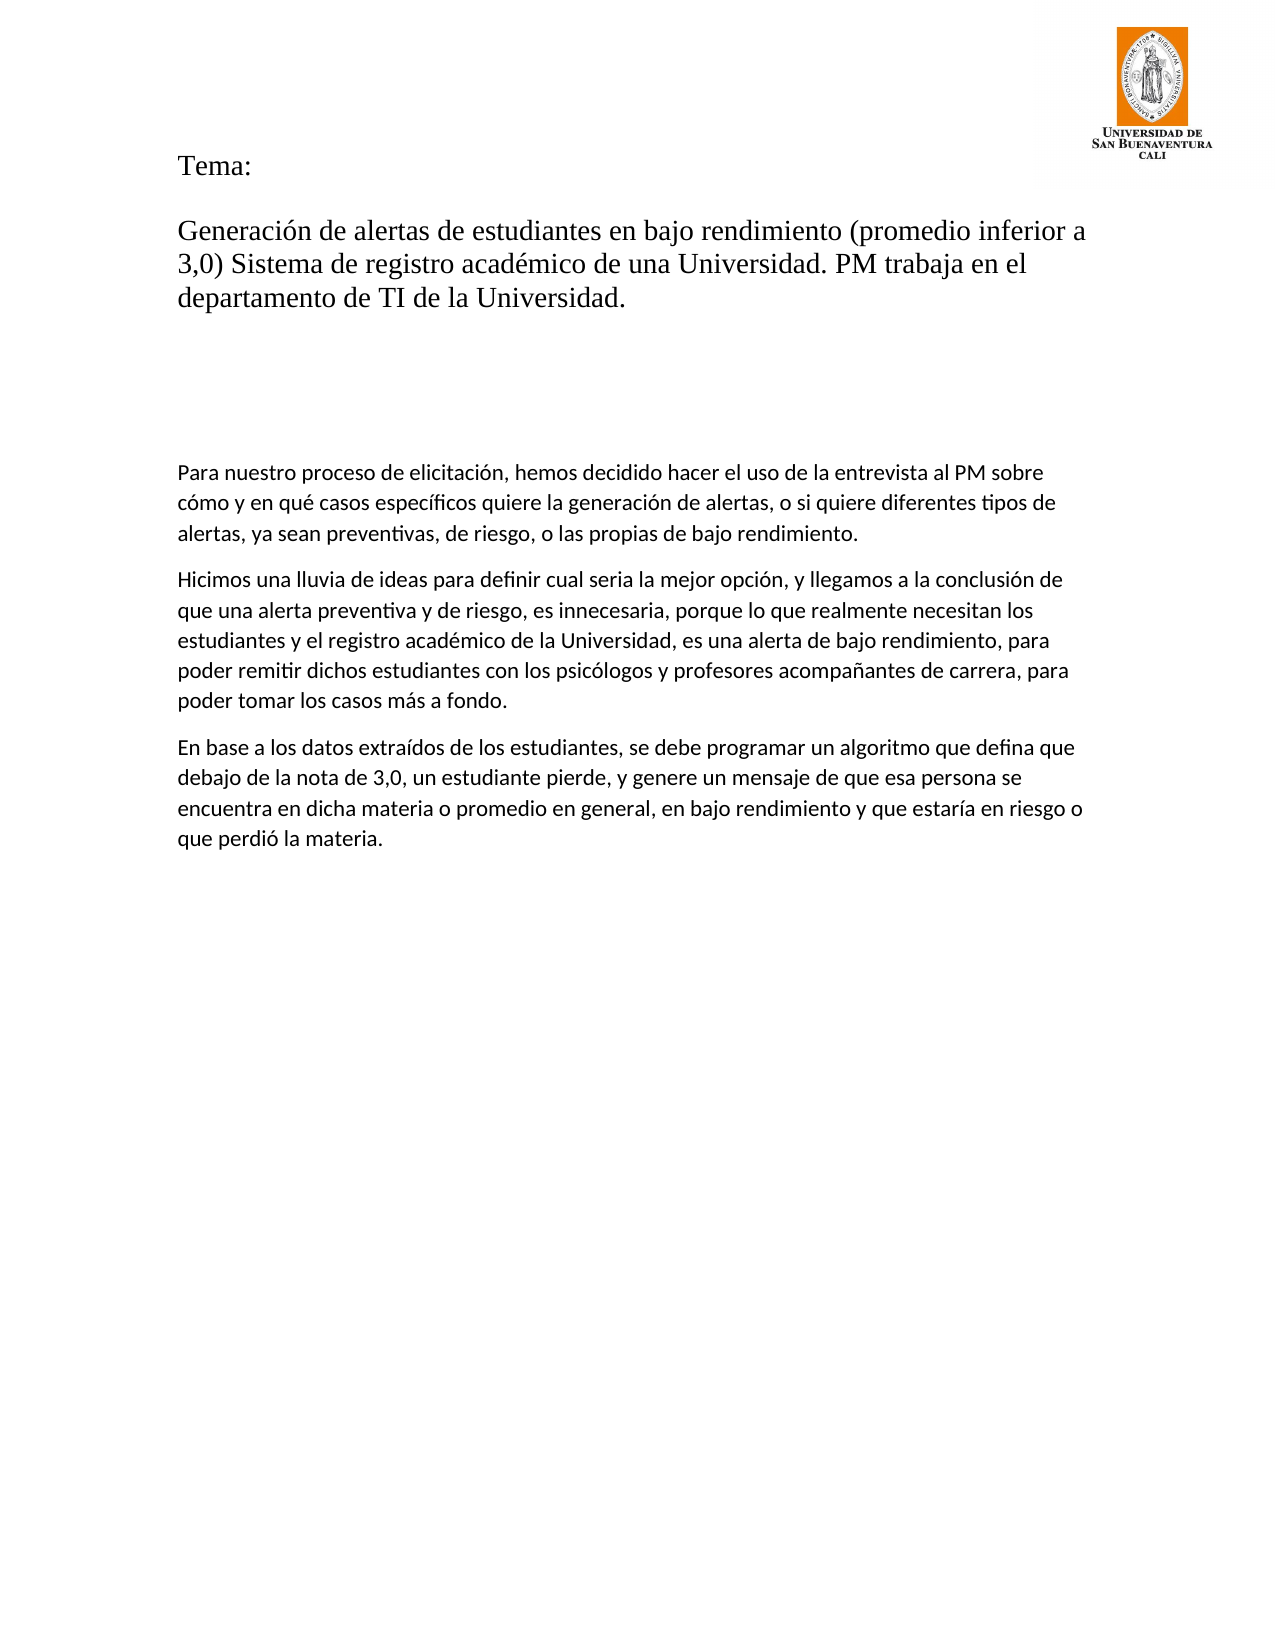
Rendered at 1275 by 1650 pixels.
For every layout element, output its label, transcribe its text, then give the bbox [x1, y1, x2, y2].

text Para nuestro proceso de elicitación, hemos decidido hacer el uso de la entrevista al PM sobre cómo y en qué casos específicos quiere la generación de alertas, o si quiere diferentes tipos de alertas, ya sean preventivas, de riesgo, o las propias de bajo rendimiento. [177, 458, 1098, 547]
text Hicimos una lluvia de ideas para definir cual seria la mejor opción, y llegamos a la conclusión de que una alerta preventiva y de riesgo, es innecesaria, porque lo que realmente necesitan los estudiantes y el registro académico de la Universidad, es una alerta de bajo rendimiento, para poder remitir dichos estudiantes con los psicólogos y profesores acompañantes de carrera, para poder tomar los casos más a fondo. [177, 566, 1098, 714]
text Generación de alertas de estudiantes en bajo rendimiento (promedio inferior a 3,0) Sistema de registro académico de una Universidad. PM trabaja en el departamento de TI de la Universidad. [177, 213, 1098, 313]
picture [1032, 0, 1275, 189]
text Tema: [177, 148, 1098, 181]
text En base a los datos extraídos de los estudiantes, se debe programar un algoritmo que defina que debajo de la nota de 3,0, un estudiante pierde, y genere un mensaje de que esa persona se encuentra en dicha materia o promedio en general, en bajo rendimiento y que estaría en riesgo o que perdió la materia. [177, 733, 1098, 852]
